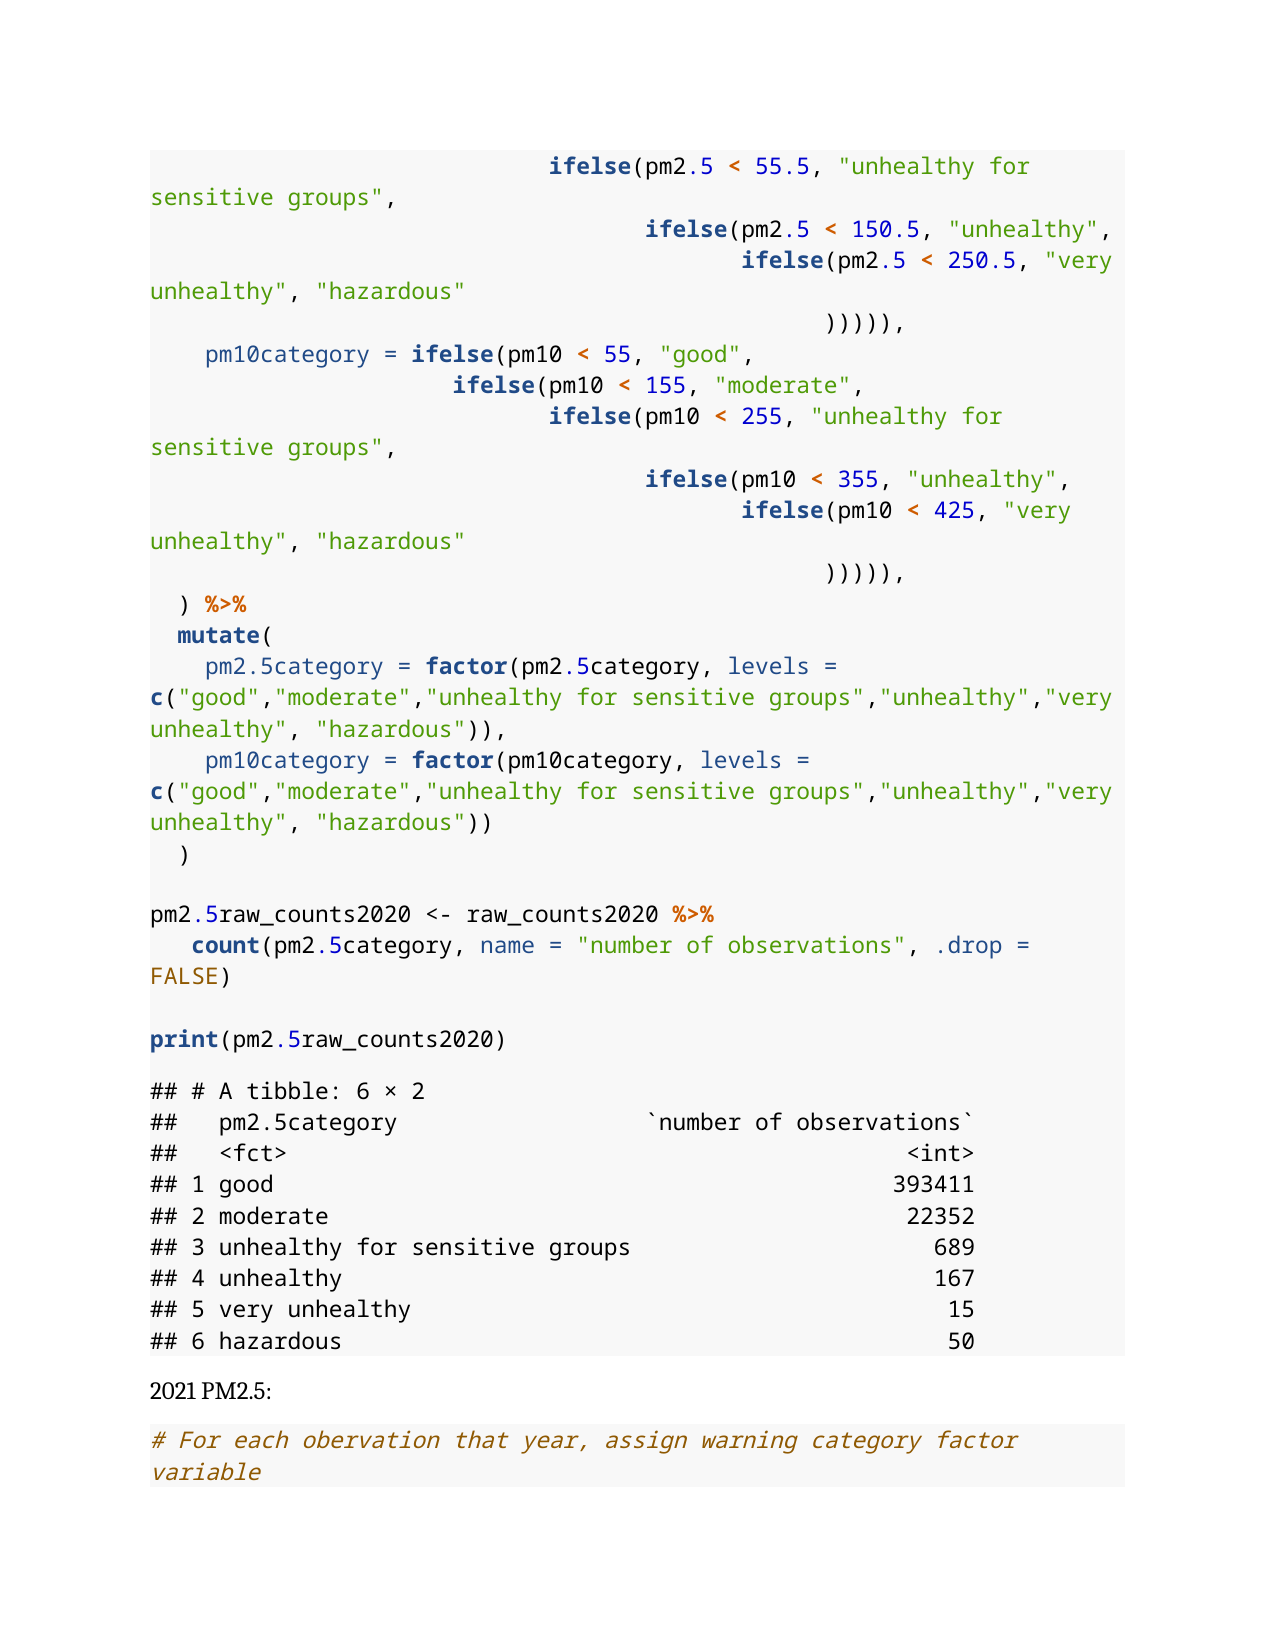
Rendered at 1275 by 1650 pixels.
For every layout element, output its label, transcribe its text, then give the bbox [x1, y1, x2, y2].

text ## # A tibble: 6 × 2 ## pm2.5category `number of observations` ## <fct> <int> ## 1 good 393411 ## 2 moderate 22352 ## 3 unhealthy for sensitive groups 689 ## 4 unhealthy 167 ## 5 very unhealthy 15 ## 6 hazardous 50 [150, 1074, 1125, 1356]
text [150, 150, 1125, 1054]
text 2021 PM2.5: [150, 1377, 1125, 1405]
